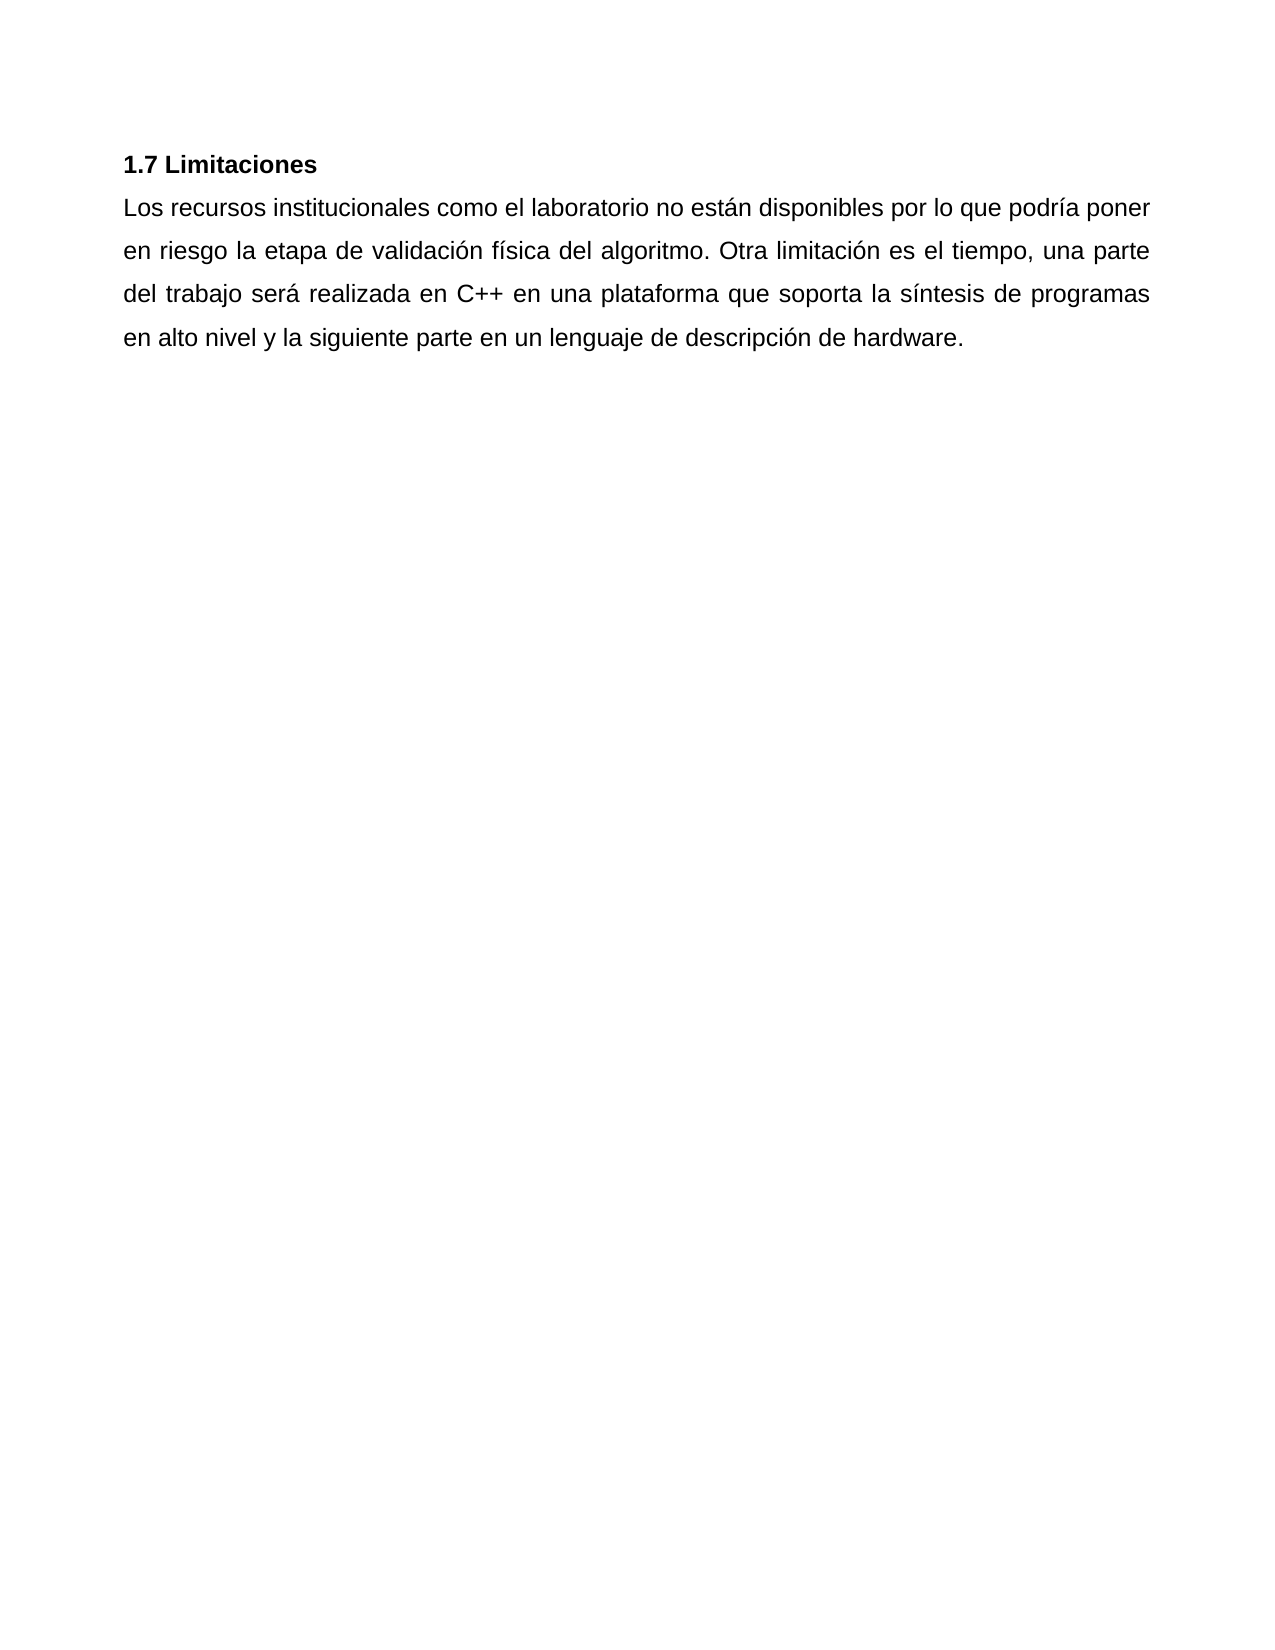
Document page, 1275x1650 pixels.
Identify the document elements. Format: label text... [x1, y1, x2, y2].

text Los recursos institucionales como el laboratorio no están disponibles por lo que podría poner en riesgo la etapa de validación física del algoritmo. Otra limitación es el tiempo, una parte del trabajo será realizada en C++ en una plataforma que soporta la síntesis de programas en alto nivel y la siguiente parte en un lenguaje de descripción de hardware. [123, 193, 1152, 351]
subtitle 1.7 Limitaciones [123, 150, 1152, 179]
